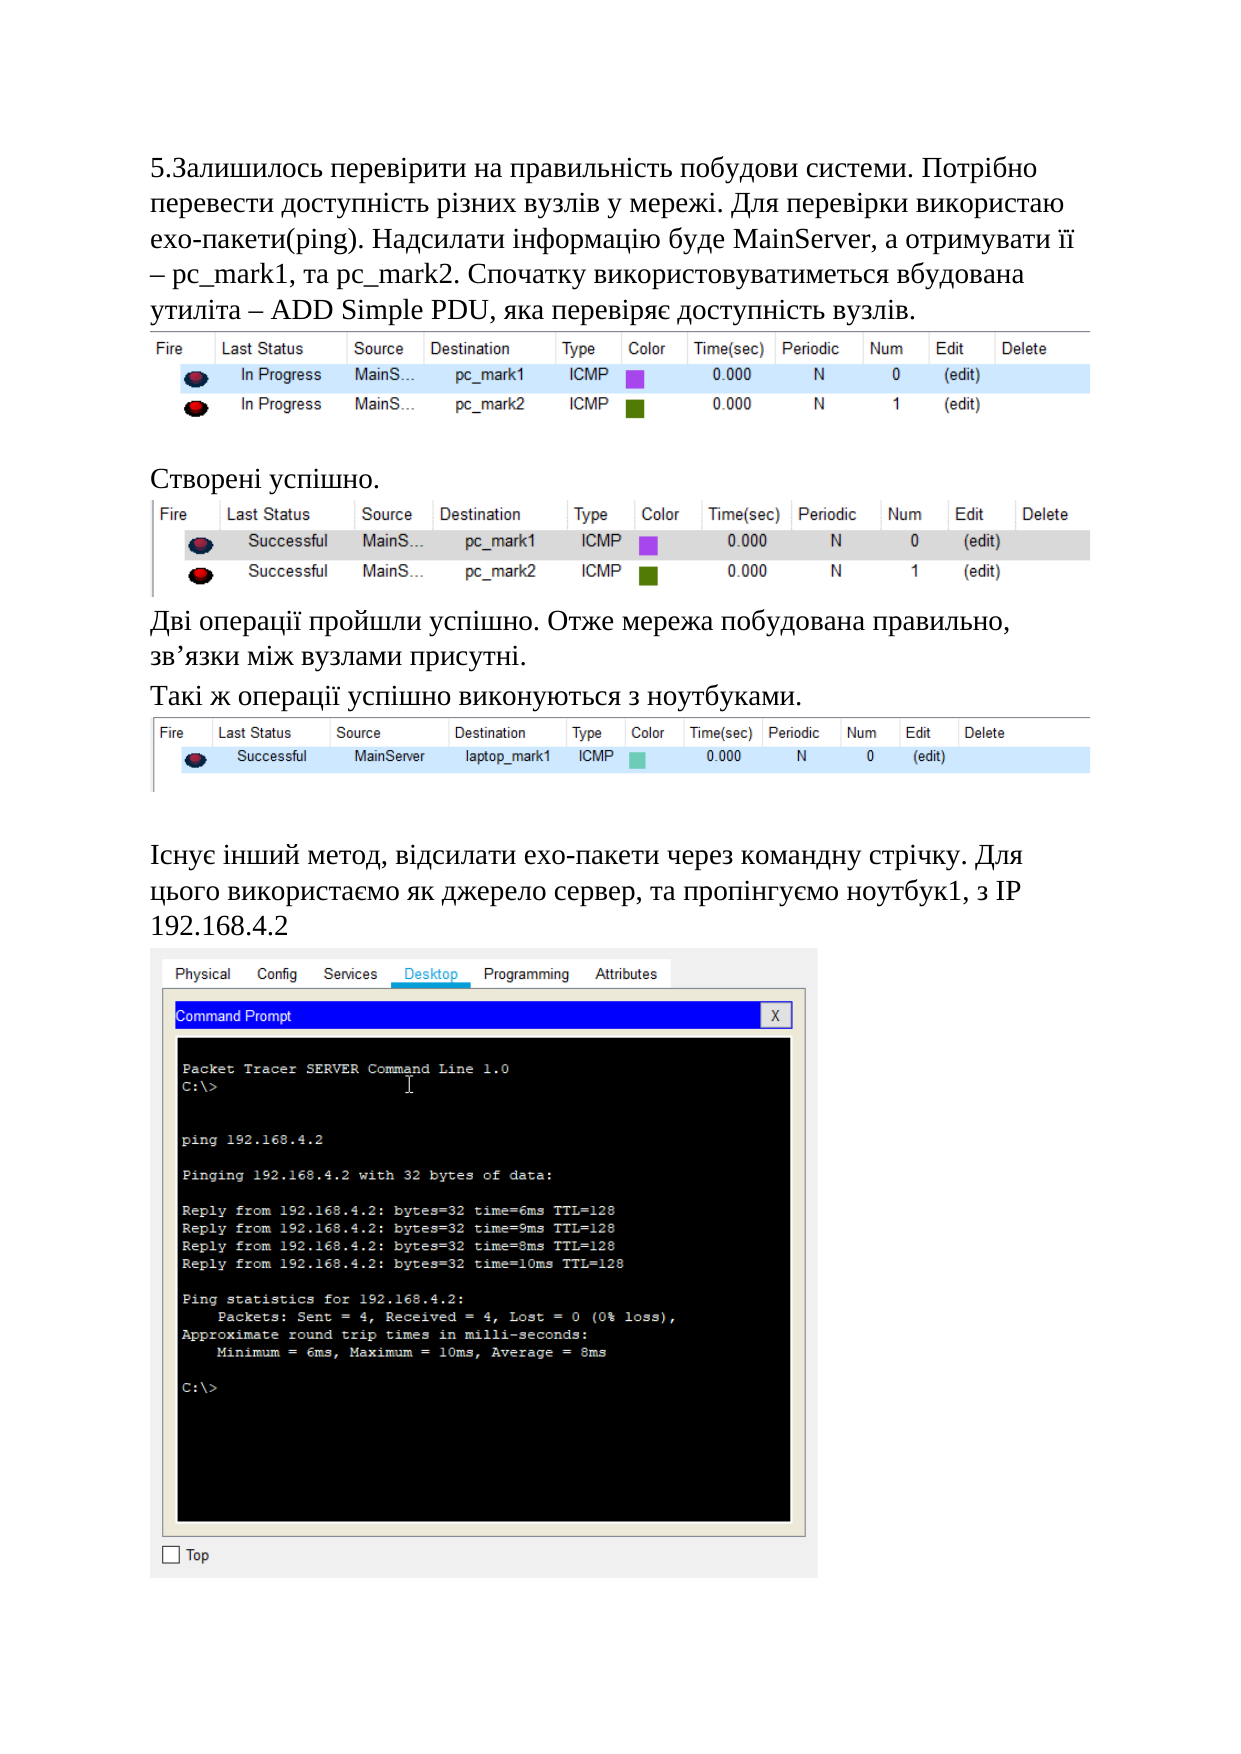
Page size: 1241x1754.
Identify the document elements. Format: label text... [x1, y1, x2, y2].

text Такі ж операції успішно виконуються з ноутбуками. [150, 678, 1090, 711]
picture [150, 948, 818, 1578]
picture [150, 717, 1091, 792]
text Існує інший метод, відсилати ехо-пакети через командну стрічку. Для цього використаємо як джерело сервер, та пропінгуємо ноутбук1, з ІР 192.168.4.2 [150, 837, 1090, 942]
text Створені успішно. [150, 461, 1090, 494]
picture [150, 331, 1091, 455]
text 5.Залишилось перевірити на правильність побудови системи. Потрібно перевести доступність різних вузлів у мережі. Для перевірки використаю ехо-пакети(ping). Надсилати інформацію буде MainServer, а отримувати її – pc_mark1, та pc_mark2. Спочатку використовуватиметься вбудована утиліта – ADD Simple PDU, яка перевіряє доступність вузлів. [150, 150, 1090, 326]
text Дві операції пройшли успішно. Отже мережа побудована правильно, зв’язки між вузлами присутні. [150, 603, 1090, 672]
picture [150, 500, 1091, 597]
